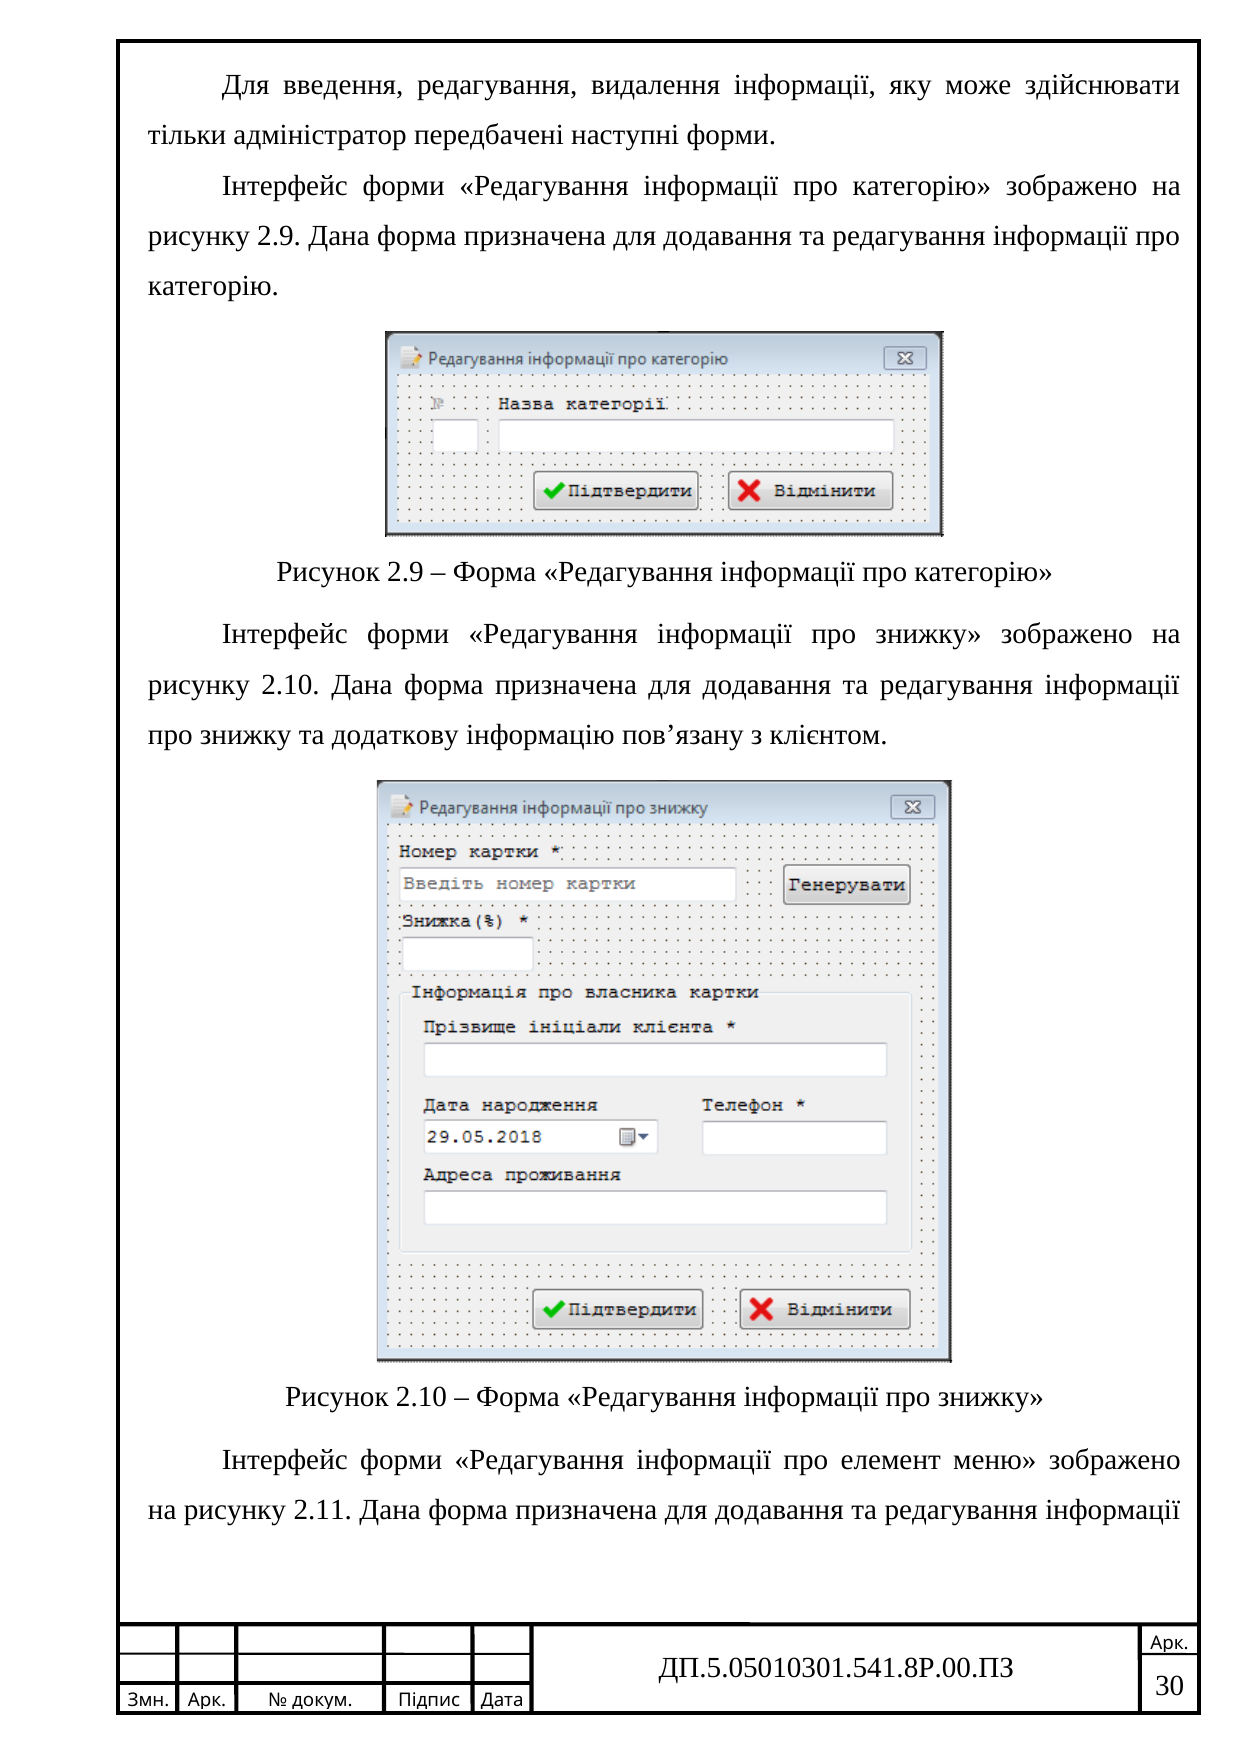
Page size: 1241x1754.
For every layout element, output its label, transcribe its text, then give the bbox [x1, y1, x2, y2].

text Інтерфейс форми «Редагування інформації про категорію» зображено на рисунку 2.9. Дана форма призначена для додавання та редагування інформації про категорію. [148, 168, 1181, 302]
text Інтерфейс форми «Редагування інформації про знижку» зображено на рисунку 2.10. Дана форма призначена для додавання та редагування інформації про знижку та додаткову інформацію пов’язану з клієнтом. [148, 617, 1181, 751]
text Для введення, редагування, видалення інформації, яку може здійснювати тільки адміністратор передбачені наступні форми. [148, 67, 1181, 151]
picture [376, 780, 953, 1363]
text Рисунок 2.10 – Форма «Редагування інформації про знижку» [148, 1379, 1181, 1413]
picture [385, 331, 944, 537]
text Рисунок 2.9 – Форма «Редагування інформації про категорію» [148, 554, 1181, 587]
